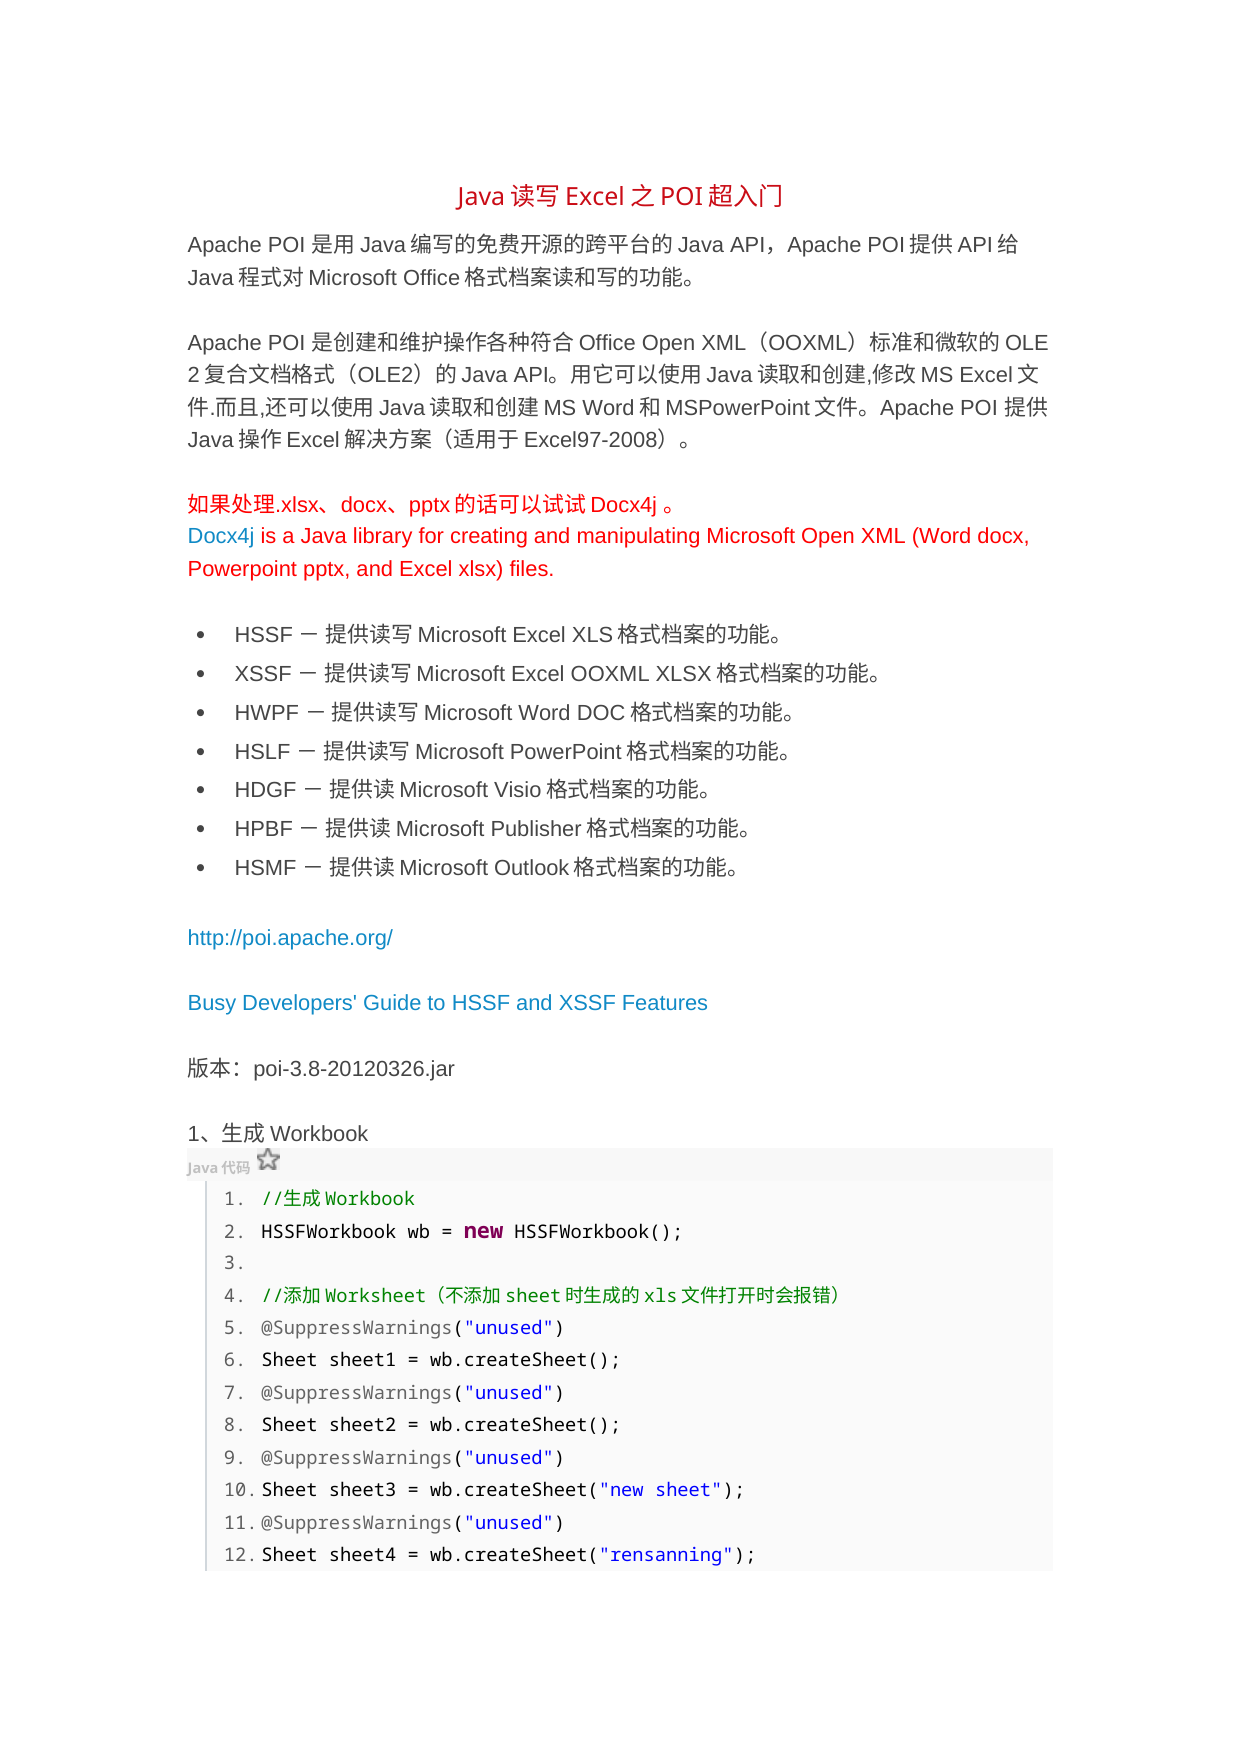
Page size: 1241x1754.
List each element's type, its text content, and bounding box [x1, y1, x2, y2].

list Sheet sheet2 = wb.createSheet(); [207, 1408, 1053, 1441]
list HWPF － 提供读写Microsoft Word DOC格式档案的功能。 [197, 694, 1053, 727]
list HSSF － 提供读写Microsoft Excel XLS格式档案的功能。 [197, 617, 1053, 649]
list Sheet sheet3 = wb.createSheet("new sheet"); [207, 1473, 1053, 1506]
list HSLF － 提供读写Microsoft PowerPoint格式档案的功能。 [197, 733, 1053, 766]
list HSSFWorkbook wb = new HSSFWorkbook(); [207, 1213, 1053, 1246]
list Sheet sheet4 = wb.createSheet("rensanning"); [207, 1538, 1053, 1571]
list @SuppressWarnings("unused") [207, 1441, 1053, 1473]
text Apache POI 是用Java编写的免费开源的跨平台的 Java API，Apache POI提供API给Java程式对Microsoft Office格式档案读和写的功能。 Apache POI 是创建和维护操作各种符合Office Open XML（OOXML）标准和微软的OLE 2复合文档格式（OLE2）的Java API。用它可以使用Java读取和创建,修改MS Excel文件.而且,还可以使用Java读取和创建MS Word和MSPowerPoint文件。Apache POI 提供Java操作Excel解决方案（适用于Excel97-2008）。 如果处理.xlsx、docx、pptx的话可以试试Docx4j 。 Docx4j is a Java library for creating and manipulating Microsoft Open XML (Word docx, Powerpoint pptx, and Excel xlsx) files. [187, 227, 1053, 617]
text Java读写Excel之POI超入门 [187, 162, 1053, 227]
list @SuppressWarnings("unused") [207, 1311, 1053, 1343]
list HPBF － 提供读Microsoft Publisher格式档案的功能。 [197, 811, 1053, 843]
list HDGF － 提供读Microsoft Visio格式档案的功能。 [197, 772, 1053, 804]
list XSSF － 提供读写Microsoft Excel OOXML XLSX格式档案的功能。 [197, 656, 1053, 688]
list @SuppressWarnings("unused") [207, 1376, 1053, 1408]
list Sheet sheet1 = wb.createSheet(); [207, 1343, 1053, 1376]
text Java代码 [187, 1148, 1053, 1181]
list @SuppressWarnings("unused") [207, 1506, 1053, 1538]
text http://poi.apache.org/ Busy Developers' Guide to HSSF and XSSF Features 版本：poi-3.8-20120326.jar 1、生成Workbook [187, 888, 1053, 1148]
list //添加Worksheet（不添加sheet时生成的xls文件打开时会报错） [207, 1278, 1053, 1311]
picture [257, 1148, 280, 1170]
list HSMF － 提供读Microsoft Outlook格式档案的功能。 [197, 849, 1053, 882]
list //生成Workbook [207, 1181, 1053, 1213]
